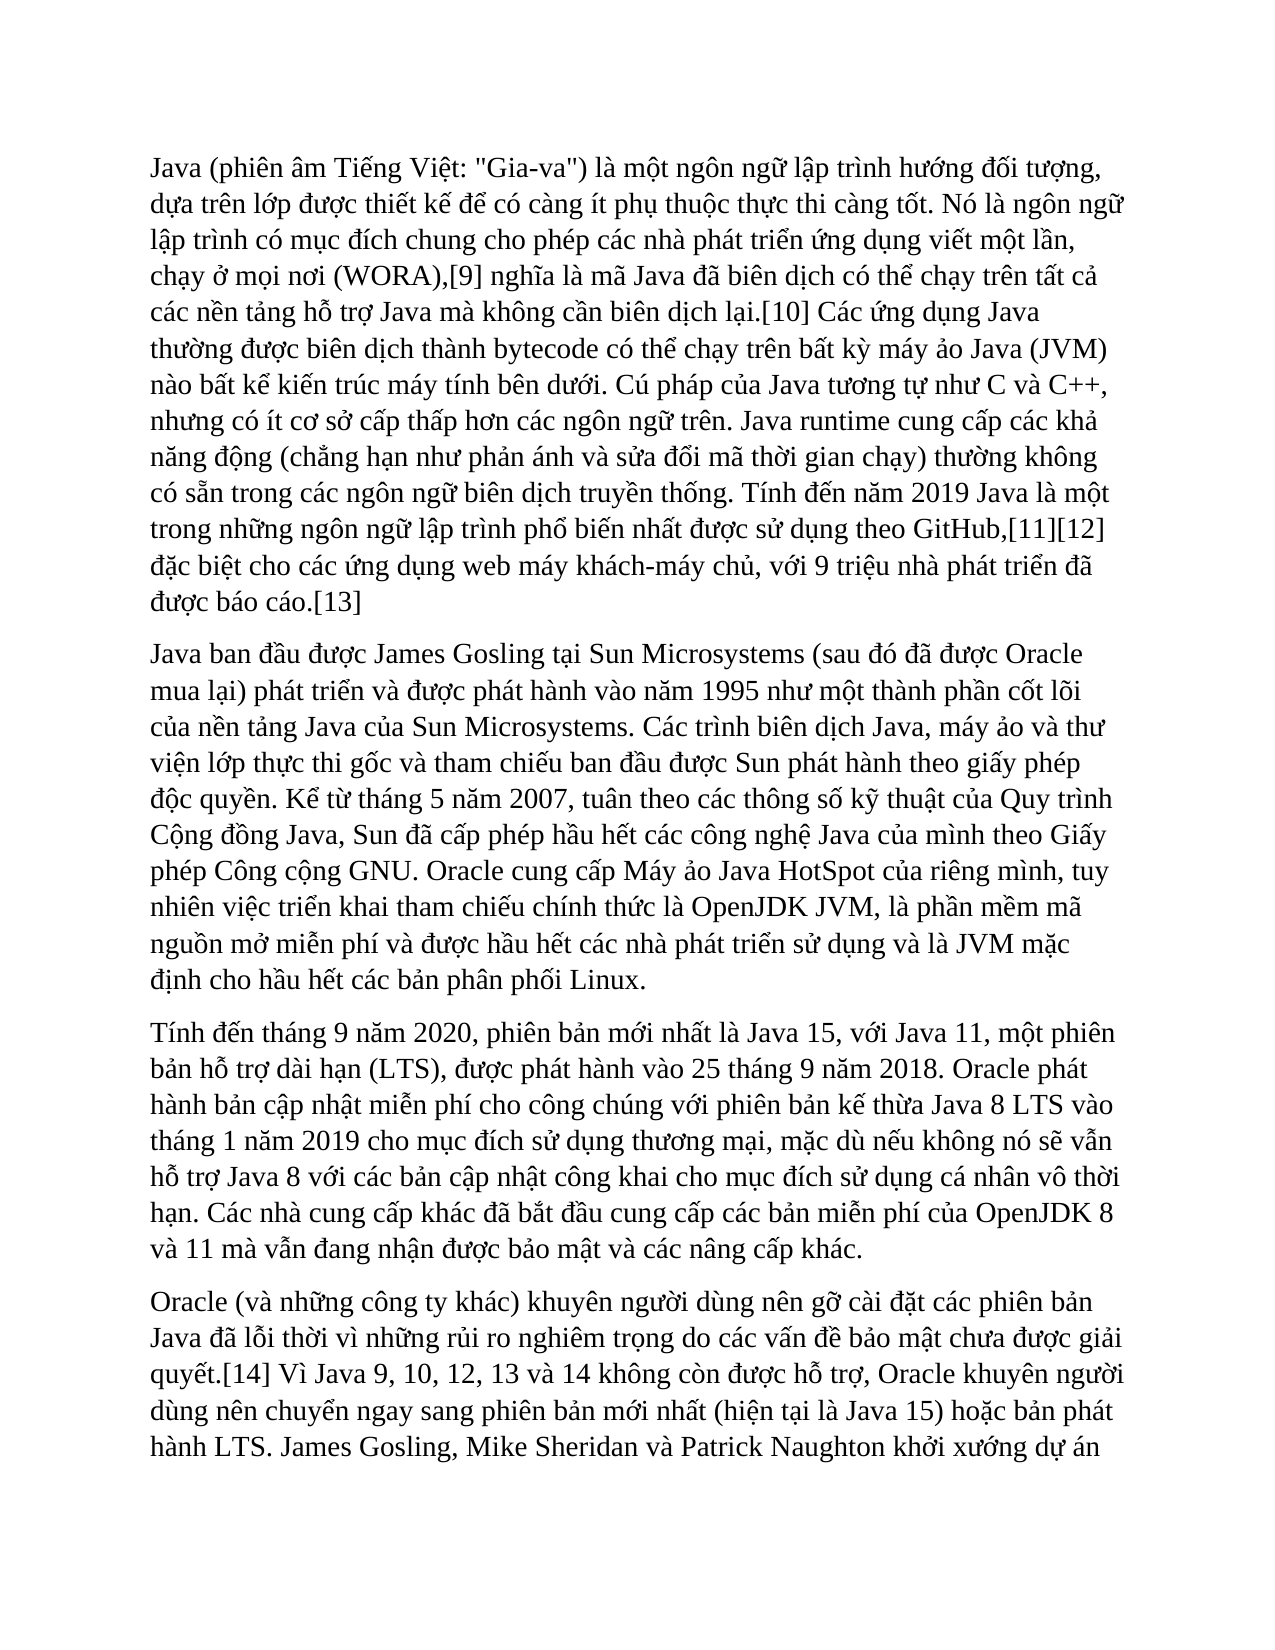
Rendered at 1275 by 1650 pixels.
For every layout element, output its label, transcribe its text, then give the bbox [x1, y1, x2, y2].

text Oracle (và những công ty khác) khuyên người dùng nên gỡ cài đặt các phiên bản Java đã lỗi thời vì những rủi ro nghiêm trọng do các vấn đề bảo mật chưa được giải quyết.[14] Vì Java 9, 10, 12, 13 và 14 không còn được hỗ trợ, Oracle khuyên người dùng nên chuyển ngay sang phiên bản mới nhất (hiện tại là Java 15) hoặc bản phát hành LTS. James Gosling, Mike Sheridan và Patrick Naughton khởi xướng dự án [150, 1284, 1125, 1462]
text Tính đến tháng 9 năm 2020, phiên bản mới nhất là Java 15, với Java 11, một phiên bản hỗ trợ dài hạn (LTS), được phát hành vào 25 tháng 9 năm 2018. Oracle phát hành bản cập nhật miễn phí cho công chúng với phiên bản kế thừa Java 8 LTS vào tháng 1 năm 2019 cho mục đích sử dụng thương mại, mặc dù nếu không nó sẽ vẫn hỗ trợ Java 8 với các bản cập nhật công khai cho mục đích sử dụng cá nhân vô thời hạn. Các nhà cung cấp khác đã bắt đầu cung cấp các bản miễn phí của OpenJDK 8 và 11 mà vẫn đang nhận được bảo mật và các nâng cấp khác. [150, 1015, 1125, 1265]
text Java ban đầu được James Gosling tại Sun Microsystems (sau đó đã được Oracle mua lại) phát triển và được phát hành vào năm 1995 như một thành phần cốt lõi của nền tảng Java của Sun Microsystems. Các trình biên dịch Java, máy ảo và thư viện lớp thực thi gốc và tham chiếu ban đầu được Sun phát hành theo giấy phép độc quyền. Kể từ tháng 5 năm 2007, tuân theo các thông số kỹ thuật của Quy trình Cộng đồng Java, Sun đã cấp phép hầu hết các công nghệ Java của mình theo Giấy phép Công cộng GNU. Oracle cung cấp Máy ảo Java HotSpot của riêng mình, tuy nhiên việc triển khai tham chiếu chính thức là OpenJDK JVM, là phần mềm mã nguồn mở miễn phí và được hầu hết các nhà phát triển sử dụng và là JVM mặc định cho hầu hết các bản phân phối Linux. [150, 637, 1125, 995]
text Java (phiên âm Tiếng Việt: "Gia-va") là một ngôn ngữ lập trình hướng đối tượng, dựa trên lớp được thiết kế để có càng ít phụ thuộc thực thi càng tốt. Nó là ngôn ngữ lập trình có mục đích chung cho phép các nhà phát triển ứng dụng viết một lần, chạy ở mọi nơi (WORA),[9] nghĩa là mã Java đã biên dịch có thể chạy trên tất cả các nền tảng hỗ trợ Java mà không cần biên dịch lại.[10] Các ứng dụng Java thường được biên dịch thành bytecode có thể chạy trên bất kỳ máy ảo Java (JVM) nào bất kể kiến trúc máy tính bên dưới. Cú pháp của Java tương tự như C và C++, nhưng có ít cơ sở cấp thấp hơn các ngôn ngữ trên. Java runtime cung cấp các khả năng động (chẳng hạn như phản ánh và sửa đổi mã thời gian chạy) thường không có sẵn trong các ngôn ngữ biên dịch truyền thống. Tính đến năm 2019 Java là một trong những ngôn ngữ lập trình phổ biến nhất được sử dụng theo GitHub,[11][12] đặc biệt cho các ứng dụng web máy khách-máy chủ, với 9 triệu nhà phát triển đã được báo cáo.[13] [150, 150, 1125, 617]
